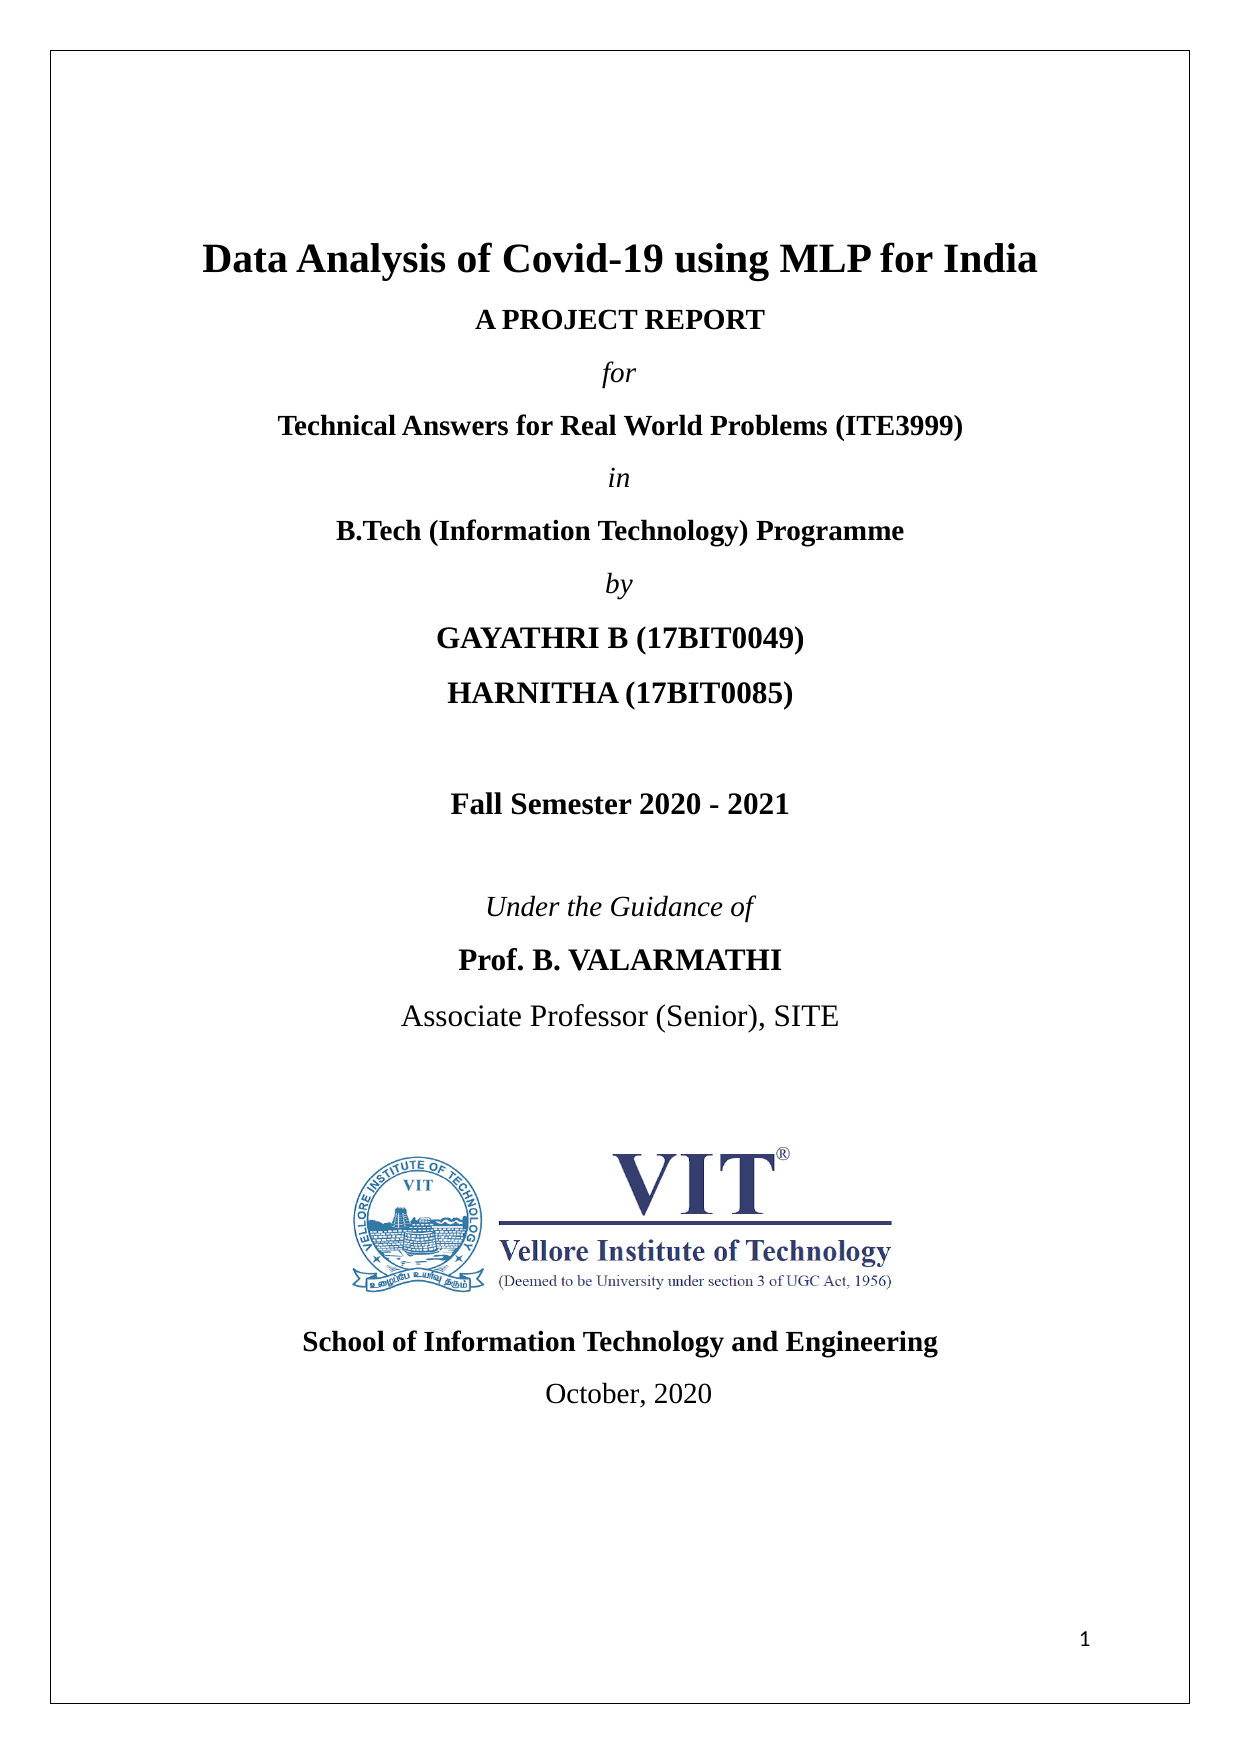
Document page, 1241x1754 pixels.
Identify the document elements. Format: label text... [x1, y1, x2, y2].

text Data Analysis of Covid-19 using MLP for India [150, 234, 1090, 282]
text by [150, 566, 1090, 600]
picture [339, 1115, 901, 1305]
text Under the Guidance of [150, 889, 1090, 922]
text Fall Semester 2020 - 2021 [150, 785, 1090, 821]
text Technical Answers for Real World Problems (ITE3999) [150, 408, 1090, 441]
text B.Tech (Information Technology) Programme [150, 513, 1090, 547]
text for [150, 355, 1090, 388]
text HARNITHA (17BIT0085) [150, 674, 1090, 710]
text Prof. B. VALARMATHI [150, 942, 1090, 978]
text GAYATHRI B (17BIT0049) [150, 619, 1090, 655]
text A PROJECT REPORT [150, 302, 1090, 336]
text in [150, 461, 1090, 494]
text School of Information Technology and Engineering [150, 1324, 1090, 1357]
text Associate Professor (Senior), SITE [150, 997, 1090, 1033]
text October, 2020 [150, 1377, 1090, 1410]
